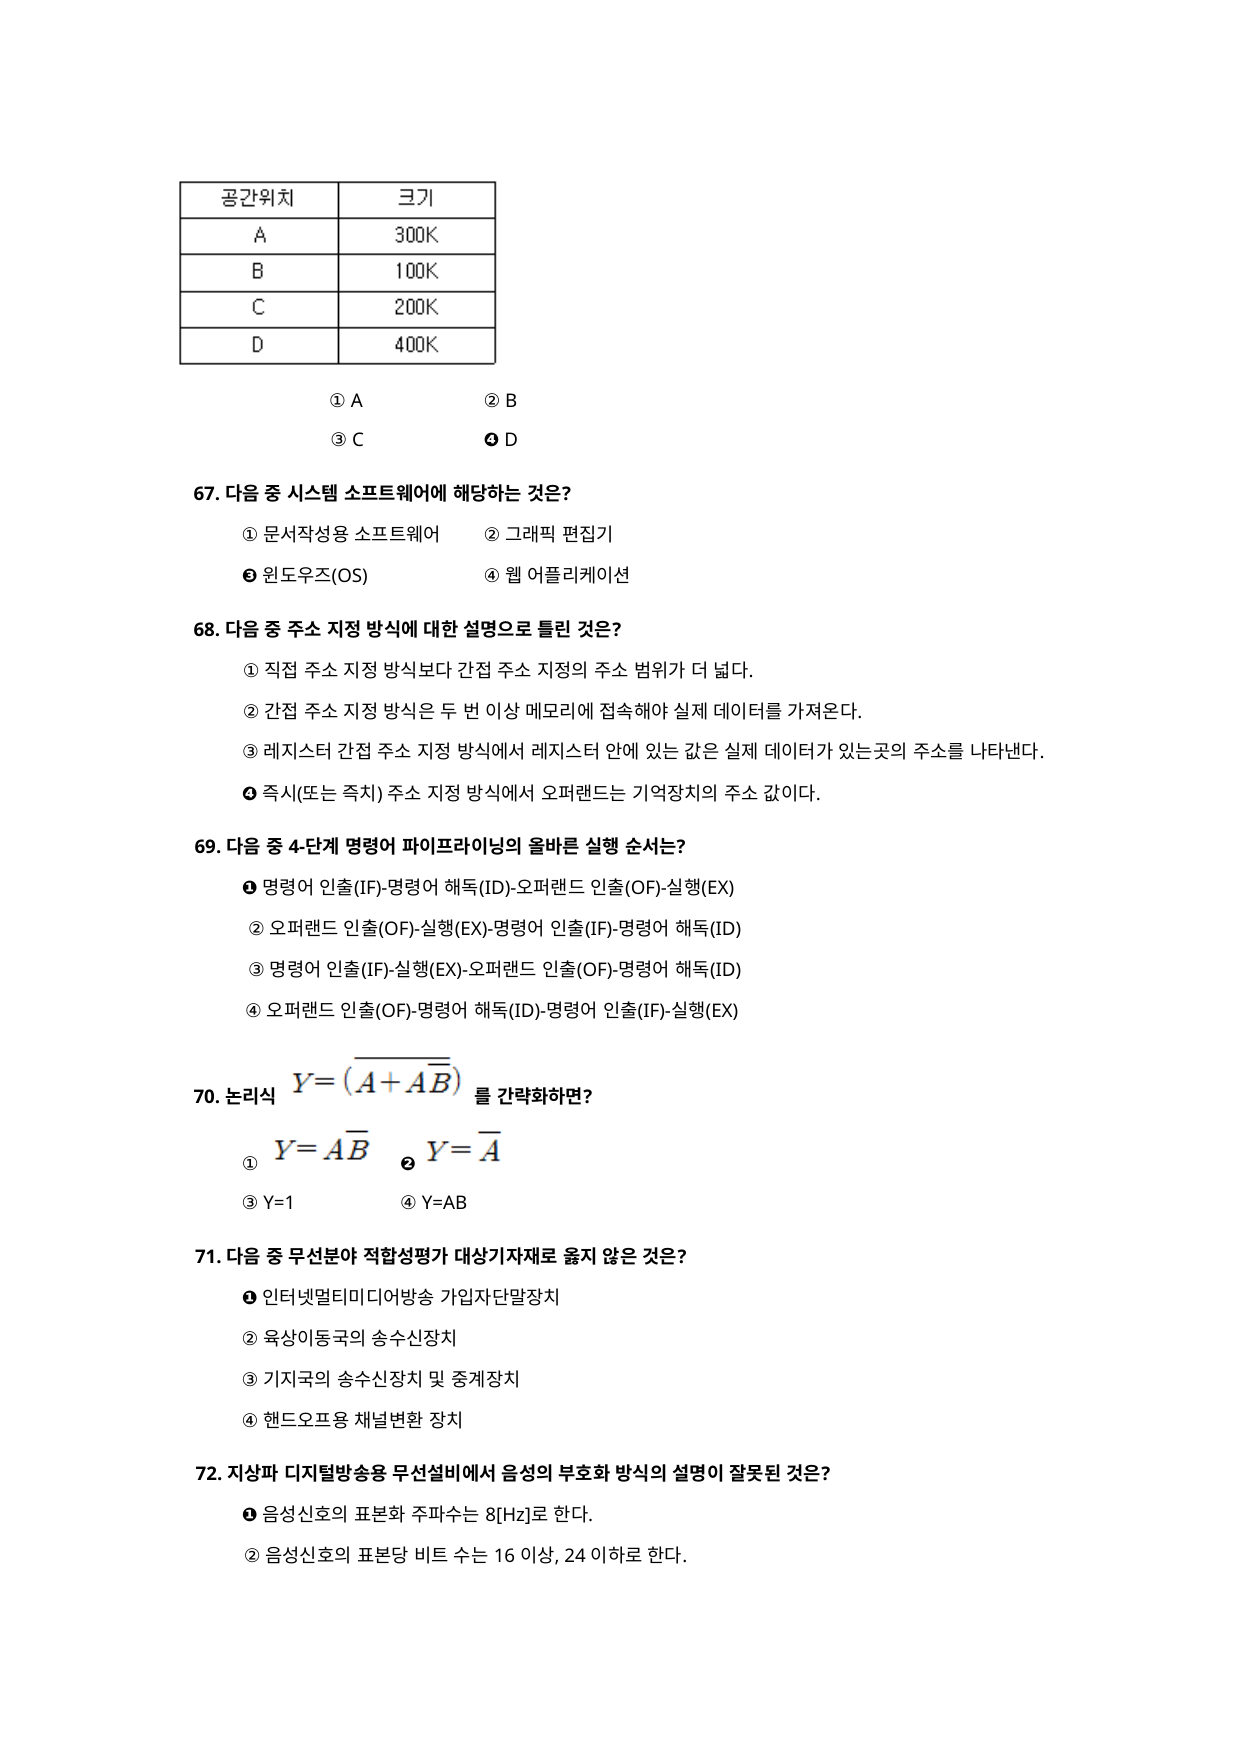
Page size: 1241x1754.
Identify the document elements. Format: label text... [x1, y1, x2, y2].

text ❶ 명령어 인출(IF)-명령어 해독(ID)-오퍼랜드 인출(OF)-실행(EX) [222, 872, 1084, 900]
text 69. 다음 중 4-단계 명령어 파이프라이닝의 올바른 실행 순서는? [194, 832, 1084, 859]
text ① 문서작성용 소프트웨어 ② 그래픽 편집기 [222, 519, 1084, 547]
picture [263, 1123, 376, 1171]
text 72. 지상파 디지털방송용 무선설비에서 음성의 부호화 방식의 설명이 잘못된 것은? [195, 1459, 1084, 1486]
text 70. 논리식 를 간략화하면? [193, 1049, 1084, 1109]
text 67. 다음 중 시스템 소프트웨어에 해당하는 것은? [193, 479, 1084, 506]
text ❶ 음성신호의 표본화 주파수는 8[Hz]로 한다. [222, 1499, 1084, 1527]
text ① A ② B [309, 387, 1084, 413]
text ① 직접 주소 지정 방식보다 간접 주소 지정의 주소 범위가 더 넓다. [223, 655, 1084, 682]
picture [281, 1048, 469, 1104]
text ③ 기지국의 송수신장치 및 중계장치 [222, 1364, 1084, 1391]
text ④ 오퍼랜드 인출(OF)-명령어 해독(ID)-명령어 인출(IF)-실행(EX) [225, 995, 1084, 1022]
text ② 오퍼랜드 인출(OF)-실행(EX)-명령어 인출(IF)-명령어 해독(ID) [228, 913, 1084, 941]
text ② 음성신호의 표본당 비트 수는 16 이상, 24 이하로 한다. [224, 1541, 1084, 1568]
text ③ Y=1 ④ Y=AB [222, 1189, 1084, 1215]
picture [175, 177, 501, 368]
text ❶ 인터넷멀티미디어방송 가입자단말장치 [222, 1282, 1084, 1309]
text ❹ 즉시(또는 즉치) 주소 지정 방식에서 오퍼랜드는 기억장치의 주소 값이다. [222, 778, 1084, 805]
text ④ 핸드오프용 채널변환 장치 [222, 1405, 1084, 1432]
text ② 육상이동국의 송수신장치 [222, 1323, 1084, 1351]
text 71. 다음 중 무선분야 적합성평가 대상기자재로 옳지 않은 것은? [195, 1241, 1084, 1269]
text ③ C ❹ D [311, 427, 1084, 452]
picture [420, 1127, 512, 1171]
text ② 간접 주소 지정 방식은 두 번 이상 메모리에 접속해야 실제 데이터를 가져온다. [223, 696, 1084, 723]
text ③ 명령어 인출(IF)-실행(EX)-오퍼랜드 인출(OF)-명령어 해독(ID) [228, 954, 1084, 982]
text ① ❷ [222, 1123, 1084, 1176]
text ❸ 윈도우즈(OS) ④ 웹 어플리케이션 [222, 561, 1084, 588]
text 68. 다음 중 주소 지정 방식에 대한 설명으로 틀린 것은? [193, 614, 1084, 642]
text ③ 레지스터 간접 주소 지정 방식에서 레지스터 안에 있는 값은 실제 데이터가 있는곳의 주소를 나타낸다. [222, 737, 1084, 764]
